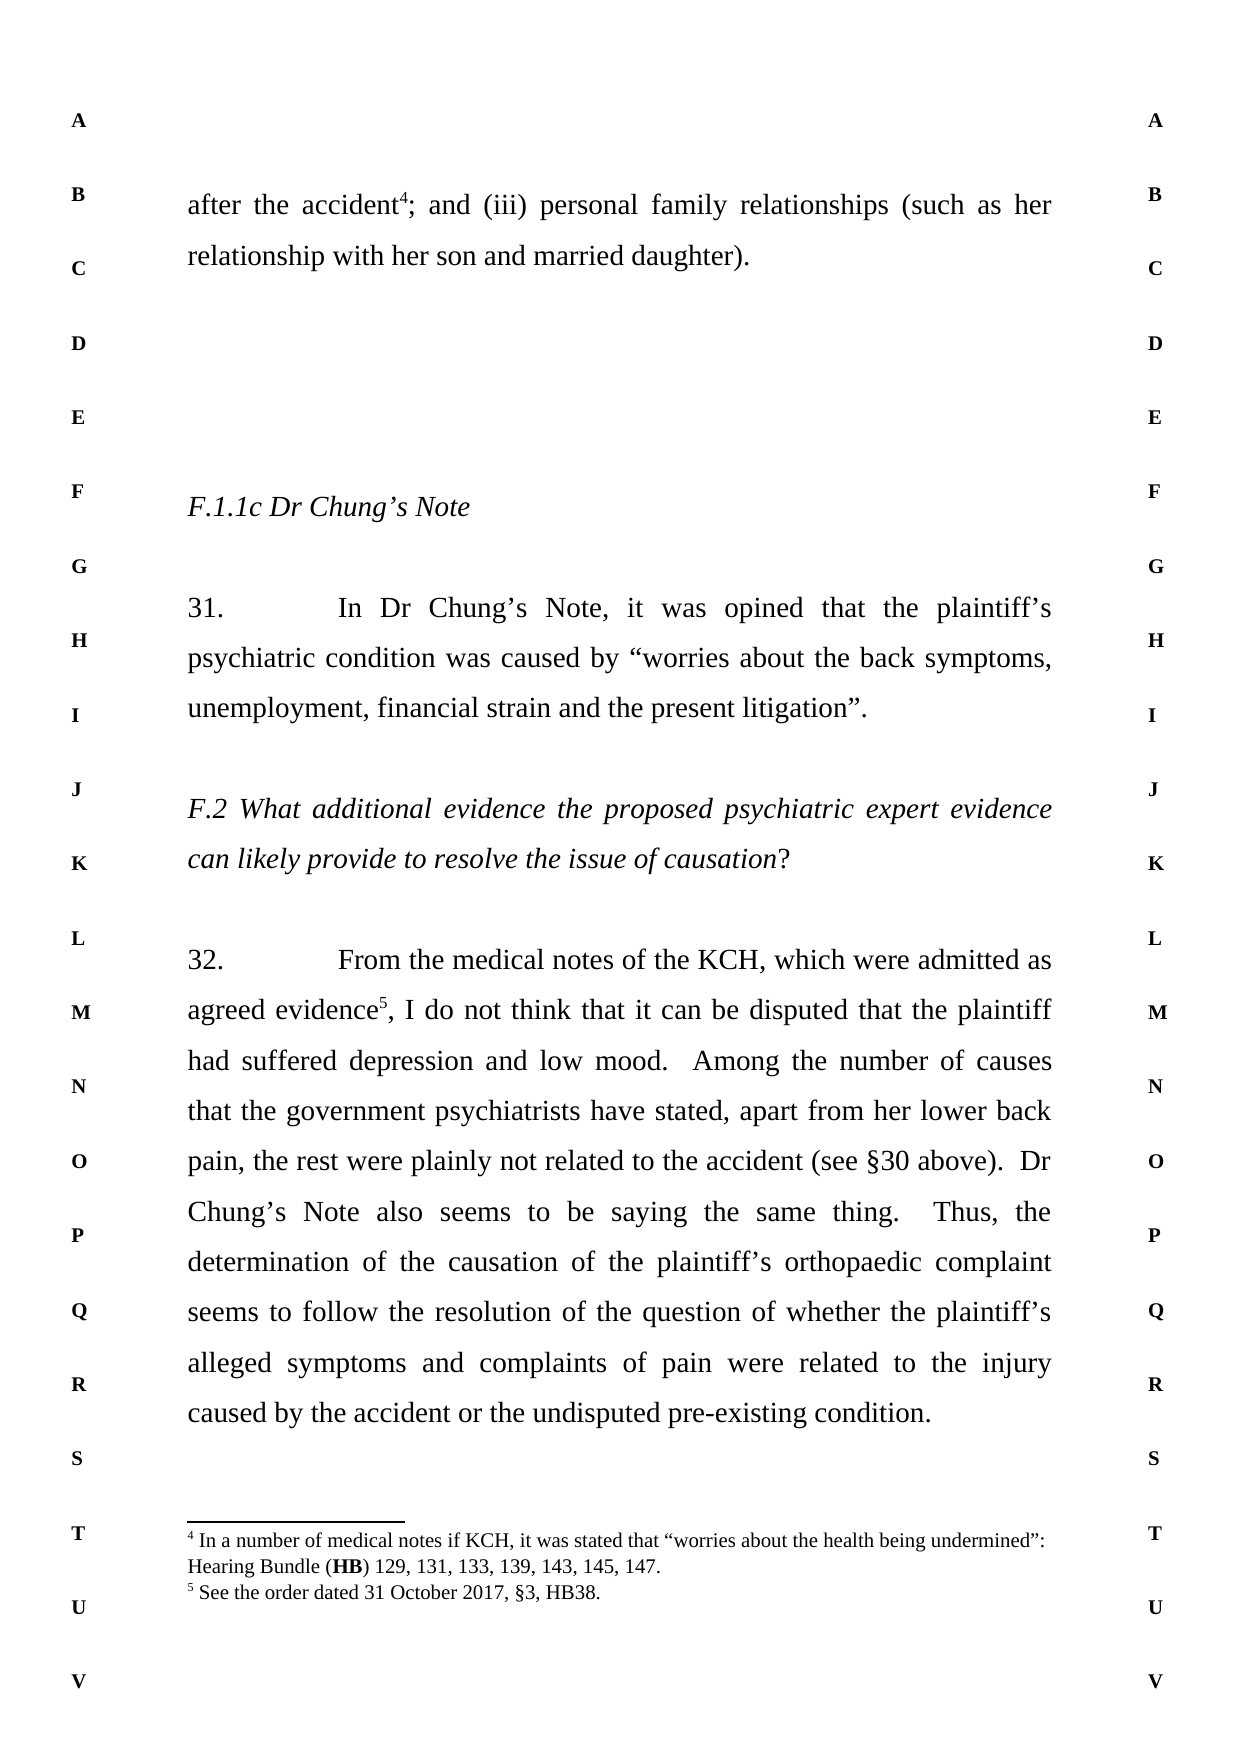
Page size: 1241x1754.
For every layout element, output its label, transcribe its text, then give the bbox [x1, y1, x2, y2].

list F.1.1c Dr Chung’s Note [187, 489, 1053, 523]
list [187, 187, 1053, 271]
list F.2 What additional evidence the proposed psychiatric expert evidence can likely provide to resolve the issue of causation? [187, 791, 1053, 875]
list In Dr Chung’s Note, it was opined that the plaintiff’s psychiatric condition was caused by “worries about the back symptoms, unemployment, financial strain and the present litigation”. [187, 590, 1053, 724]
list From the medical notes of the KCH, which were admitted as agreed evidence, I do not think that it can be disputed that the plaintiff had suffered depression and low mood. Among the number of causes that the government psychiatrists have stated, apart from her lower back pain, the rest were plainly not related to the accident (see §30 above). Dr Chung’s Note also seems to be saying the same thing. Thus, the determination of the causation of the plaintiff’s orthopaedic complaint seems to follow the resolution of the question of whether the plaintiff’s alleged symptoms and complaints of pain were related to the injury caused by the accident or the undisputed pre-existing condition. [187, 942, 1053, 1428]
